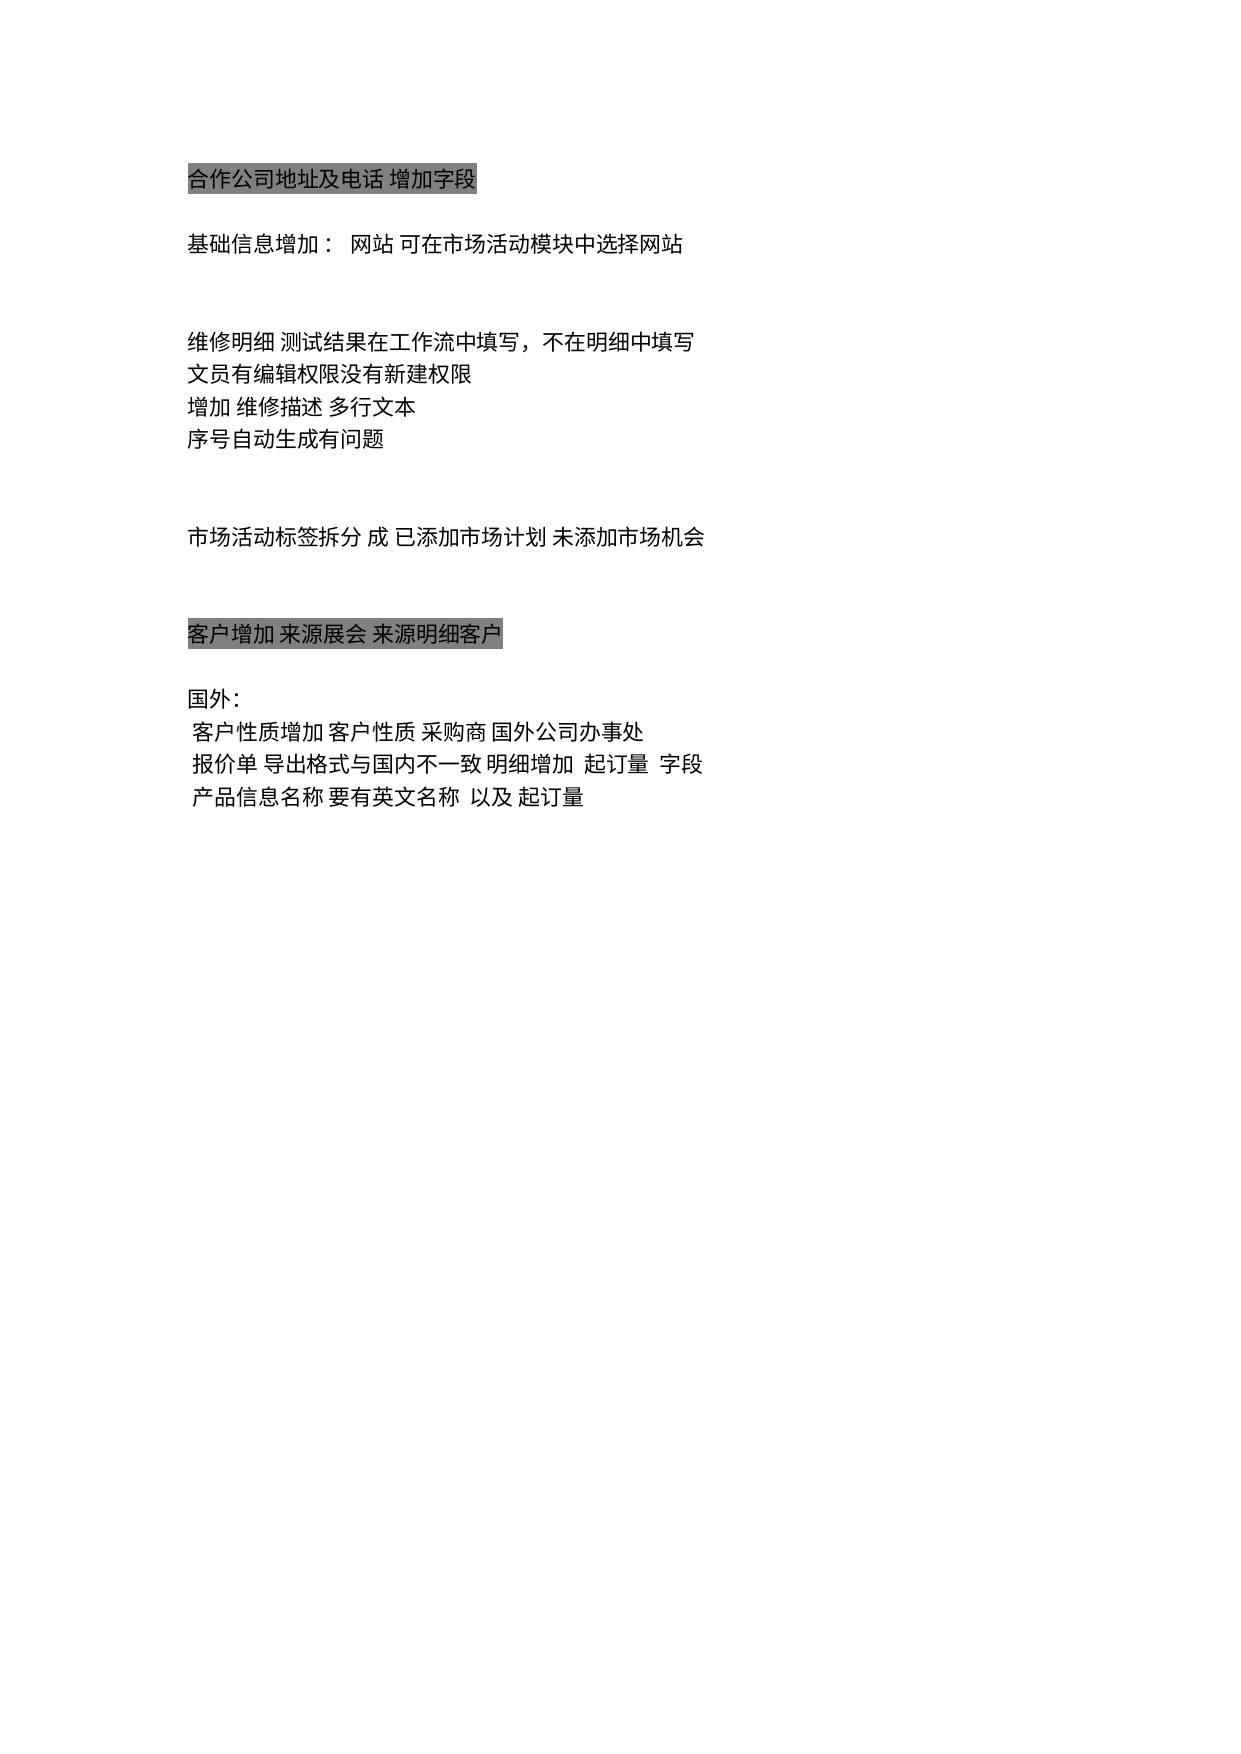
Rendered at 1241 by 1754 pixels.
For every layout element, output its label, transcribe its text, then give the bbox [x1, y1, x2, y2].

text 国外： [187, 682, 1053, 714]
text 序号自动生成有问题 [187, 422, 1053, 454]
list 合作公司地址及电话 增加字段 [187, 162, 1053, 194]
list 文员有编辑权限没有新建权限 [187, 357, 1053, 389]
text 市场活动标签拆分 成 已添加市场计划 未添加市场机会 [187, 519, 1053, 552]
text 增加 维修描述 多行文本 [187, 389, 1053, 422]
list 维修明细 测试结果在工作流中填写，不在明细中填写 [187, 324, 1053, 357]
text 客户性质增加 客户性质 采购商 国外公司办事处 [187, 714, 1053, 747]
text 报价单 导出格式与国内不一致 明细增加 起订量 字段 [187, 747, 1053, 779]
text 产品信息名称 要有英文名称 以及 起订量 [187, 779, 1053, 812]
list 基础信息增加 ： 网站 可在市场活动模块中选择网站 [187, 227, 1053, 259]
text 客户增加 来源展会 来源明细客户 [187, 617, 1053, 649]
